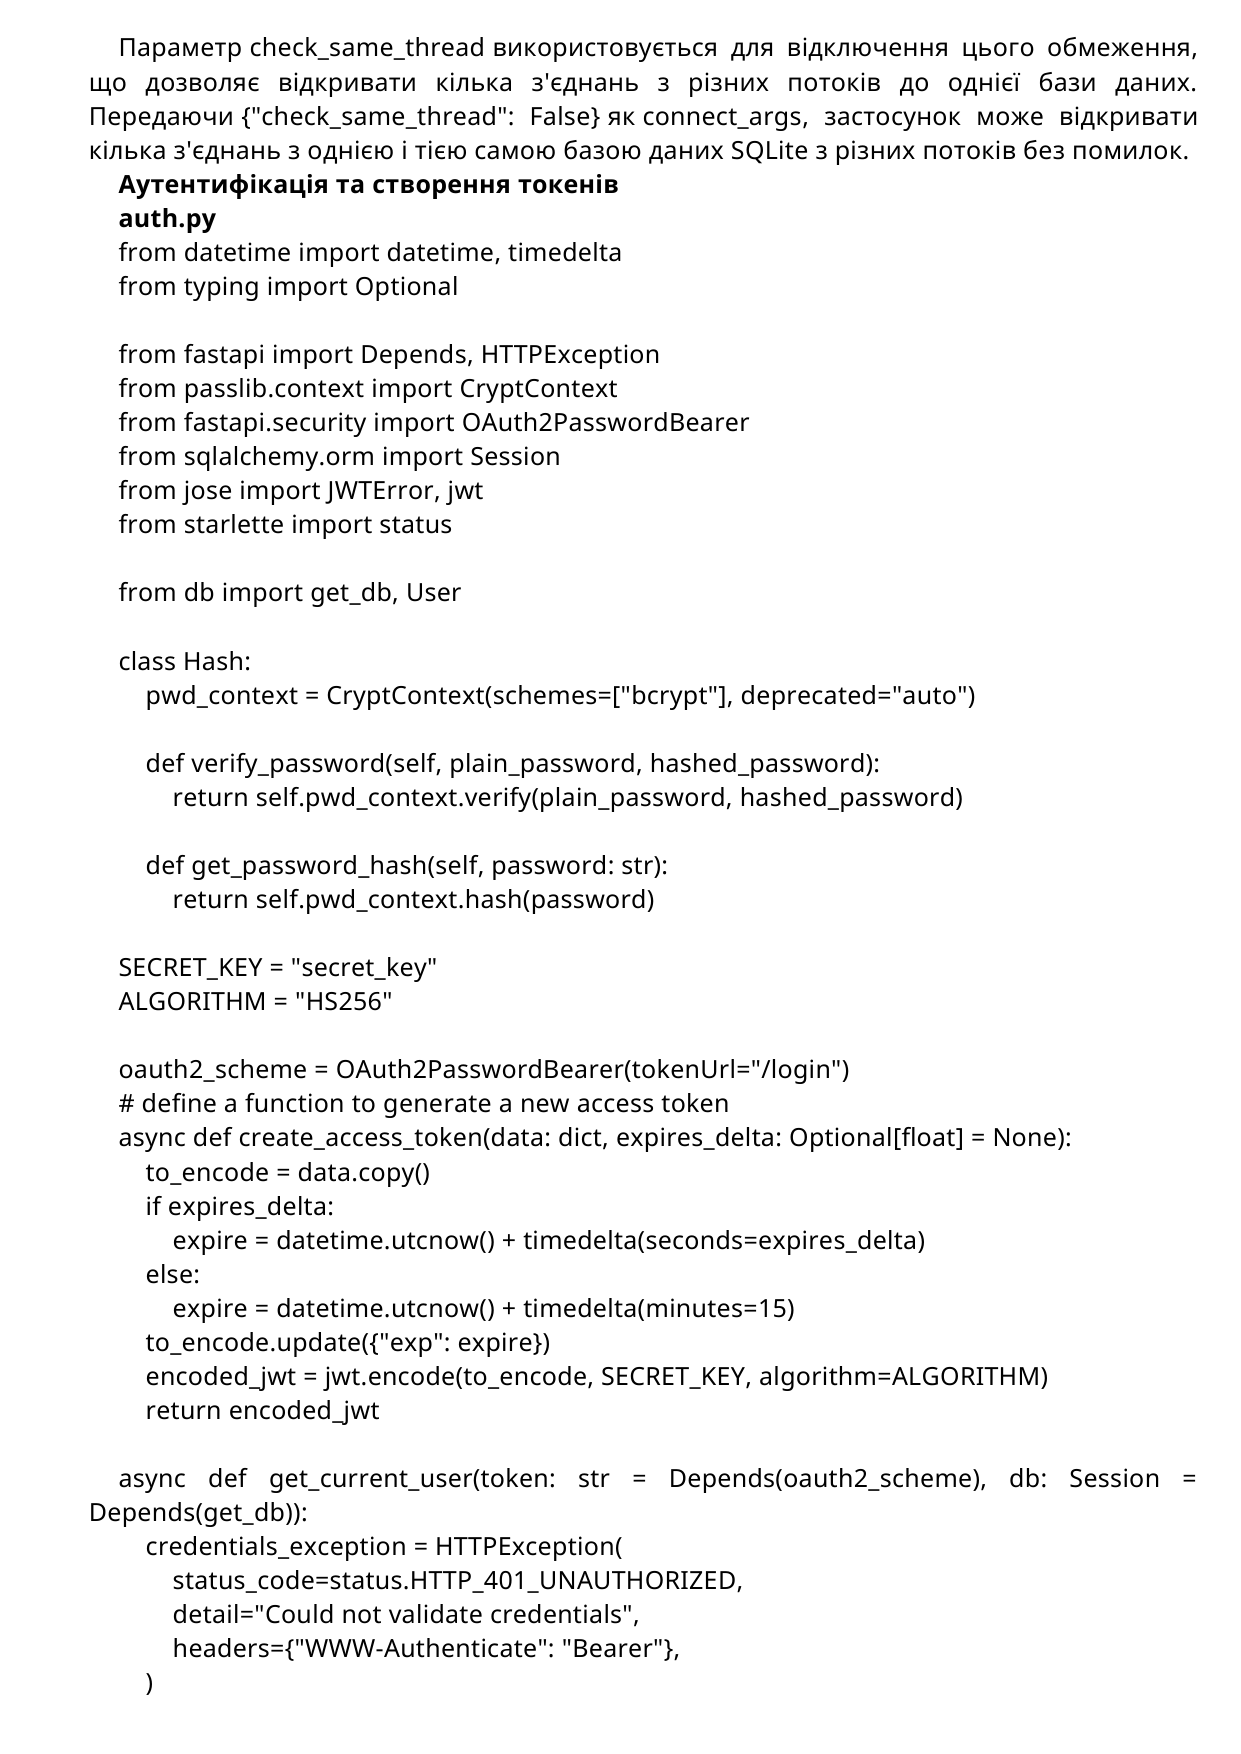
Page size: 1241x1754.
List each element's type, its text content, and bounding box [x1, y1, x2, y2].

text oauth2_scheme = OAuth2PasswordBearer(tokenUrl="/login") [89, 1052, 1199, 1086]
text SECRET_KEY = "secret_key" [89, 950, 1199, 984]
text from jose import JWTError, jwt [89, 473, 1199, 507]
text from typing import Optional [89, 268, 1199, 303]
text def verify_password(self, plain_password, hashed_password): [89, 745, 1199, 779]
text from db import get_db, User [89, 575, 1199, 609]
text from fastapi import Depends, HTTPException [89, 337, 1199, 371]
text from sqlalchemy.orm import Session [89, 439, 1199, 473]
text headers={"WWW-Authenticate": "Bearer"}, [89, 1631, 1199, 1665]
text status_code=status.HTTP_401_UNAUTHORIZED, [89, 1563, 1199, 1597]
text credentials_exception = HTTPException( [89, 1529, 1199, 1563]
text def get_password_hash(self, password: str): [89, 848, 1199, 882]
text Аутентифікація та створення токенів​ [89, 166, 1199, 200]
text auth.py [89, 200, 1199, 234]
text expire = datetime.utcnow() + timedelta(seconds=expires_delta) [89, 1222, 1199, 1256]
text return self.pwd_context.hash(password) [89, 882, 1199, 916]
text from passlib.context import CryptContext [89, 371, 1199, 405]
text to_encode.update({"exp": expire}) [89, 1324, 1199, 1358]
text from fastapi.security import OAuth2PasswordBearer [89, 405, 1199, 439]
text return self.pwd_context.verify(plain_password, hashed_password) [89, 779, 1199, 813]
text if expires_delta: [89, 1188, 1199, 1222]
text async def get_current_user(token: str = Depends(oauth2_scheme), db: Session = Depends(get_db)): [89, 1461, 1199, 1529]
text return encoded_jwt [89, 1393, 1199, 1427]
text ALGORITHM = "HS256" [89, 984, 1199, 1018]
text Параметр check_same_thread використовується для відключення цього обмеження, що дозволяє відкривати кілька з'єднань з різних потоків до однієї бази даних. Передаючи {"check_same_thread": False} як connect_args, застосунок може відкривати кілька з'єднань з однією і тією самою базою даних SQLite з різних потоків без помилок. [89, 30, 1199, 166]
text encoded_jwt = jwt.encode(to_encode, SECRET_KEY, algorithm=ALGORITHM) [89, 1358, 1199, 1393]
text to_encode = data.copy() [89, 1154, 1199, 1188]
text from starlette import status [89, 507, 1199, 541]
text pwd_context = CryptContext(schemes=["bcrypt"], deprecated="auto") [89, 677, 1199, 711]
text detail="Could not validate credentials", [89, 1597, 1199, 1631]
text class Hash: [89, 643, 1199, 677]
text ) [89, 1665, 1199, 1699]
text async def create_access_token(data: dict, expires_delta: Optional[float] = None): [89, 1120, 1199, 1154]
text expire = datetime.utcnow() + timedelta(minutes=15) [89, 1290, 1199, 1324]
text from datetime import datetime, timedelta [89, 234, 1199, 268]
text # define a function to generate a new access token [89, 1086, 1199, 1120]
text else: [89, 1256, 1199, 1290]
